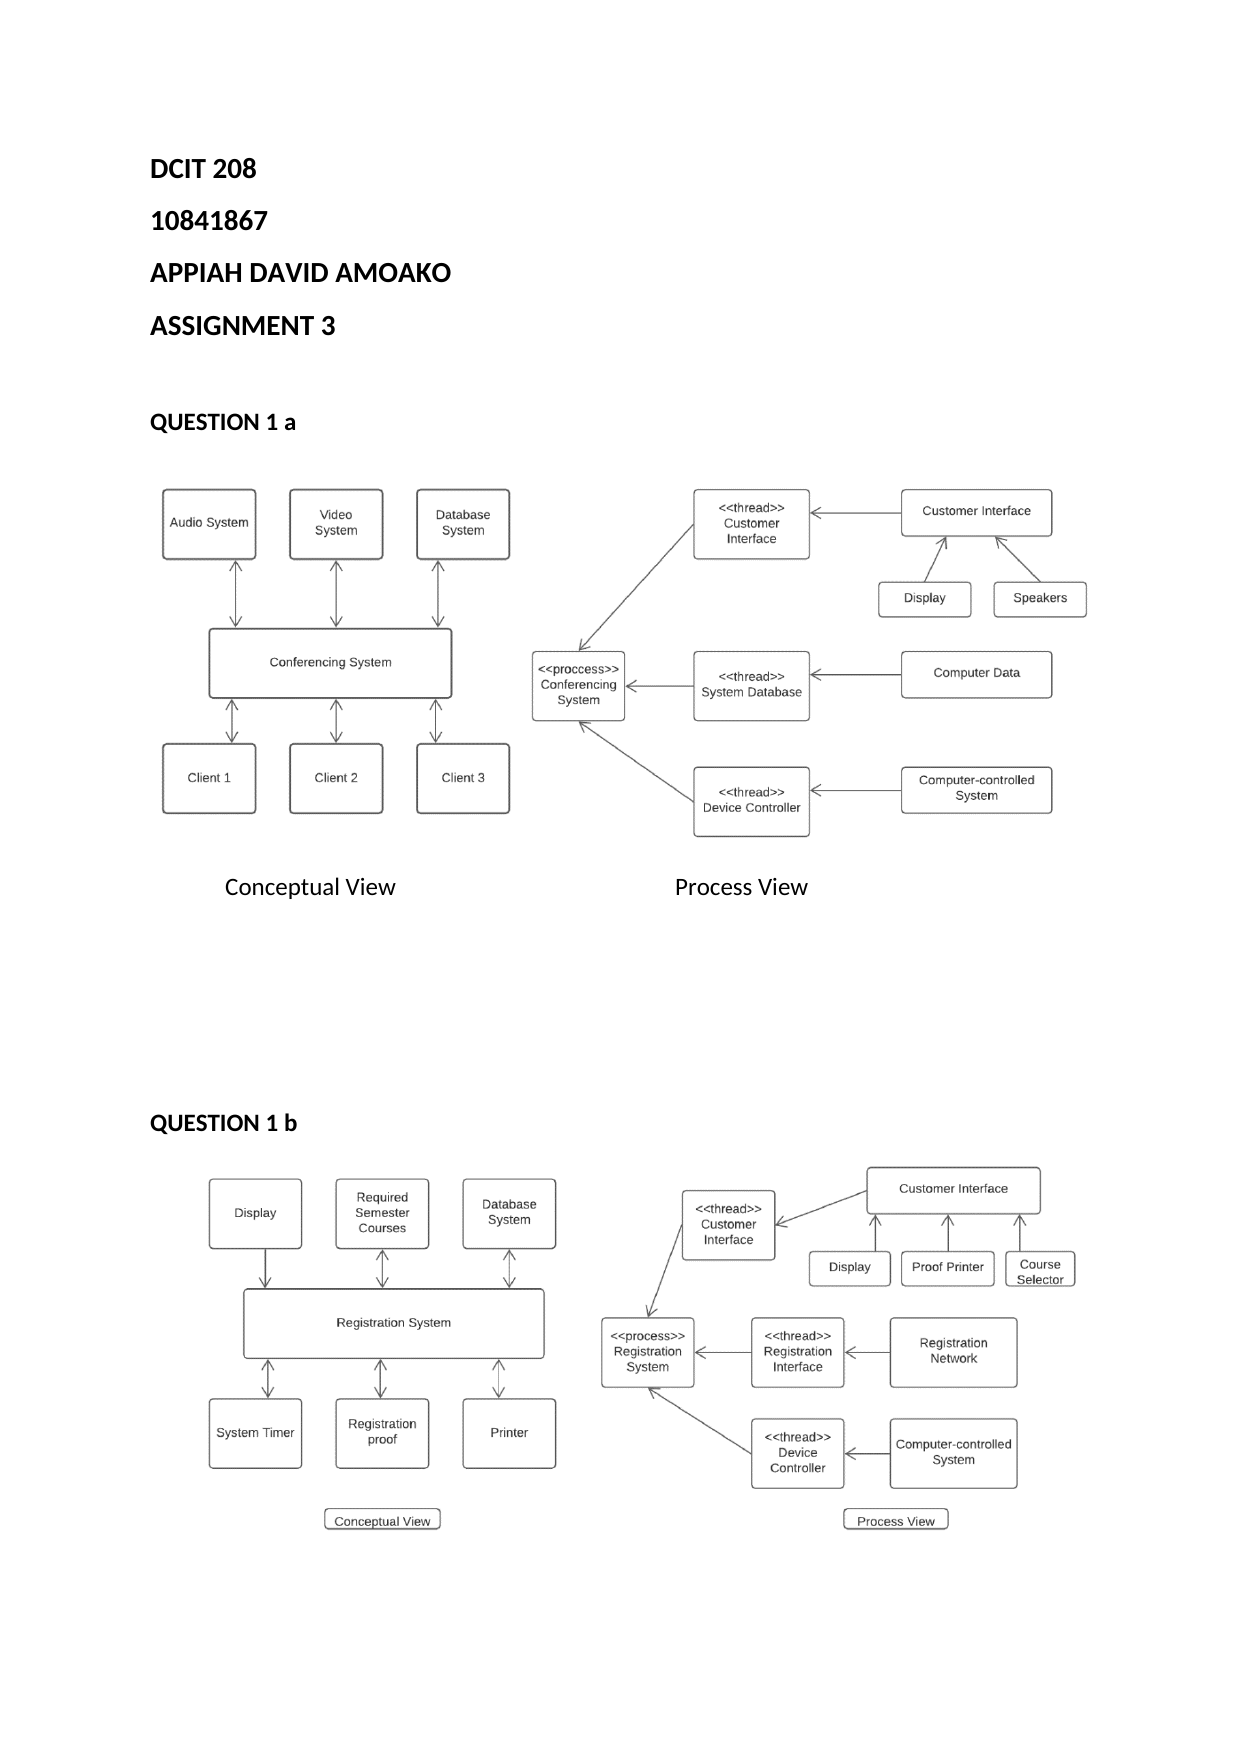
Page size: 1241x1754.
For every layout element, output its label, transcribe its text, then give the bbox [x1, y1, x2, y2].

text QUESTION 1 b [150, 1107, 1090, 1138]
picture [150, 1154, 1091, 1556]
text APPIAH DAVID AMOAKO [150, 254, 1090, 290]
text Conceptual View Process View [150, 871, 1090, 902]
text DCIT 208 [150, 150, 1090, 186]
picture [150, 453, 1091, 855]
text QUESTION 1 a [150, 406, 1090, 437]
text ASSIGNMENT 3 [150, 307, 1090, 342]
text 10841867 [150, 202, 1090, 238]
